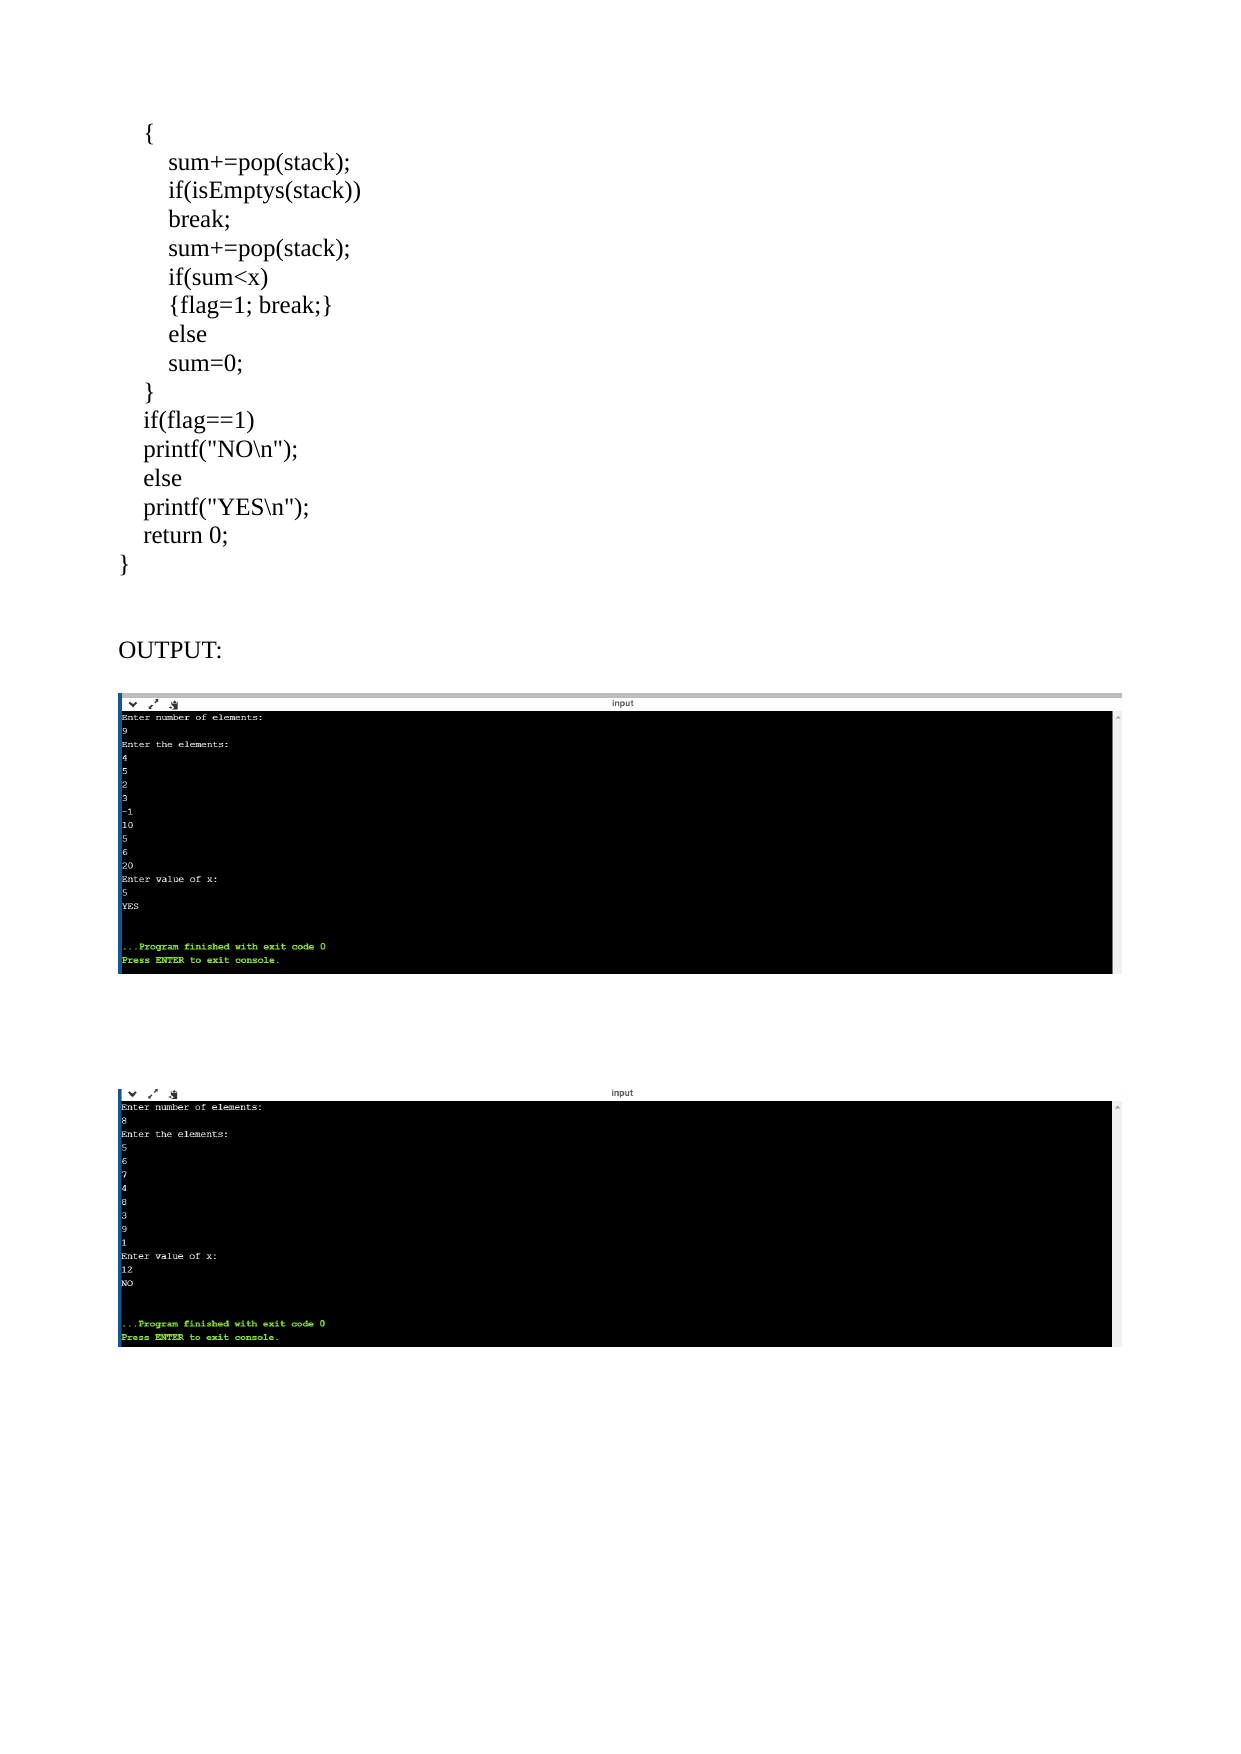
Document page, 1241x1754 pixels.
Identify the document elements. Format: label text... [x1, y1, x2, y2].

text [118, 118, 1122, 578]
picture [118, 693, 1123, 974]
text OUTPUT: [118, 636, 1122, 664]
picture [118, 1089, 1123, 1347]
